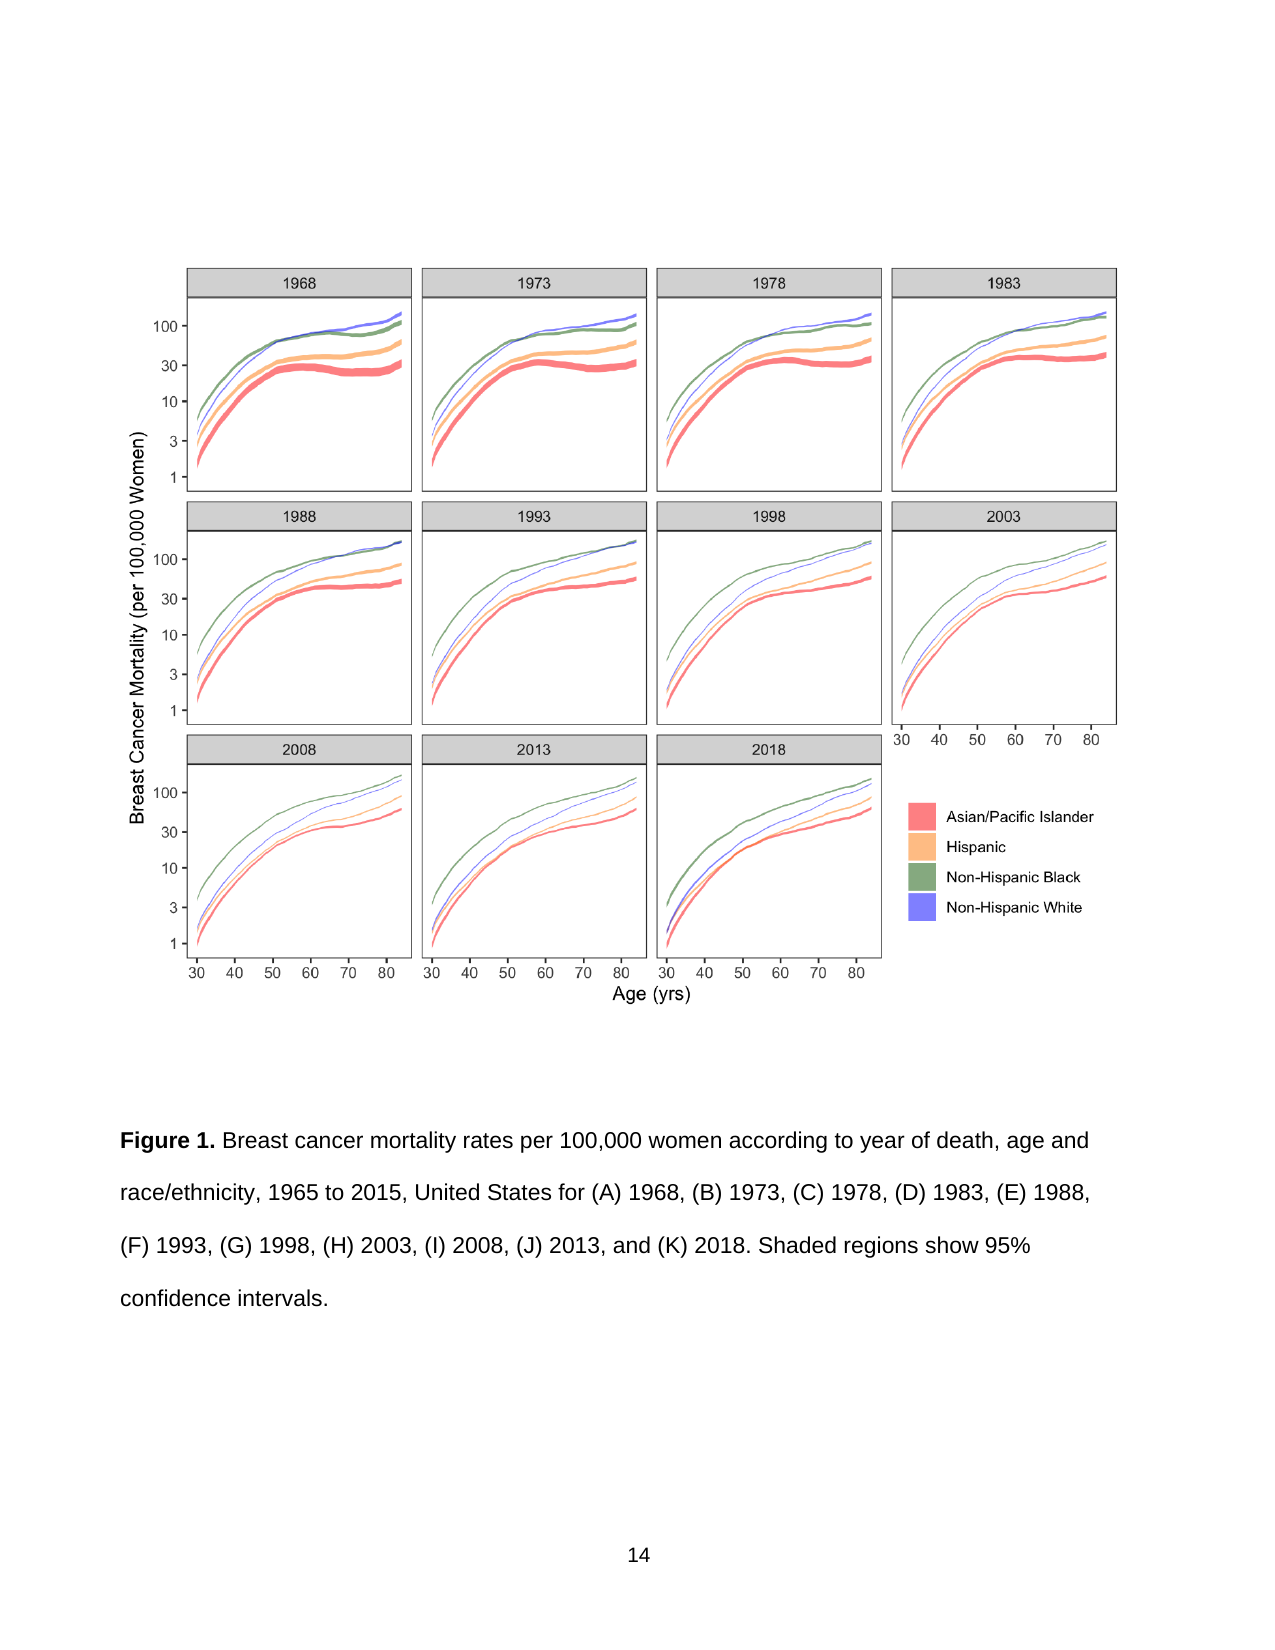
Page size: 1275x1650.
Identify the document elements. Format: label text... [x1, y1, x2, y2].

text Figure 1. Breast cancer mortality rates per 100,000 women according to year of death, age and race/ethnicity, 1965 to 2015, United States for (A) 1968, (B) 1973, (C) 1978, (D) 1983, (E) 1988, (F) 1993, (G) 1998, (H) 2003, (I) 2008, (J) 2013, and (K) 2018. Shaded regions show 95% confidence intervals. [120, 1127, 1125, 1311]
picture [120, 258, 1125, 1013]
